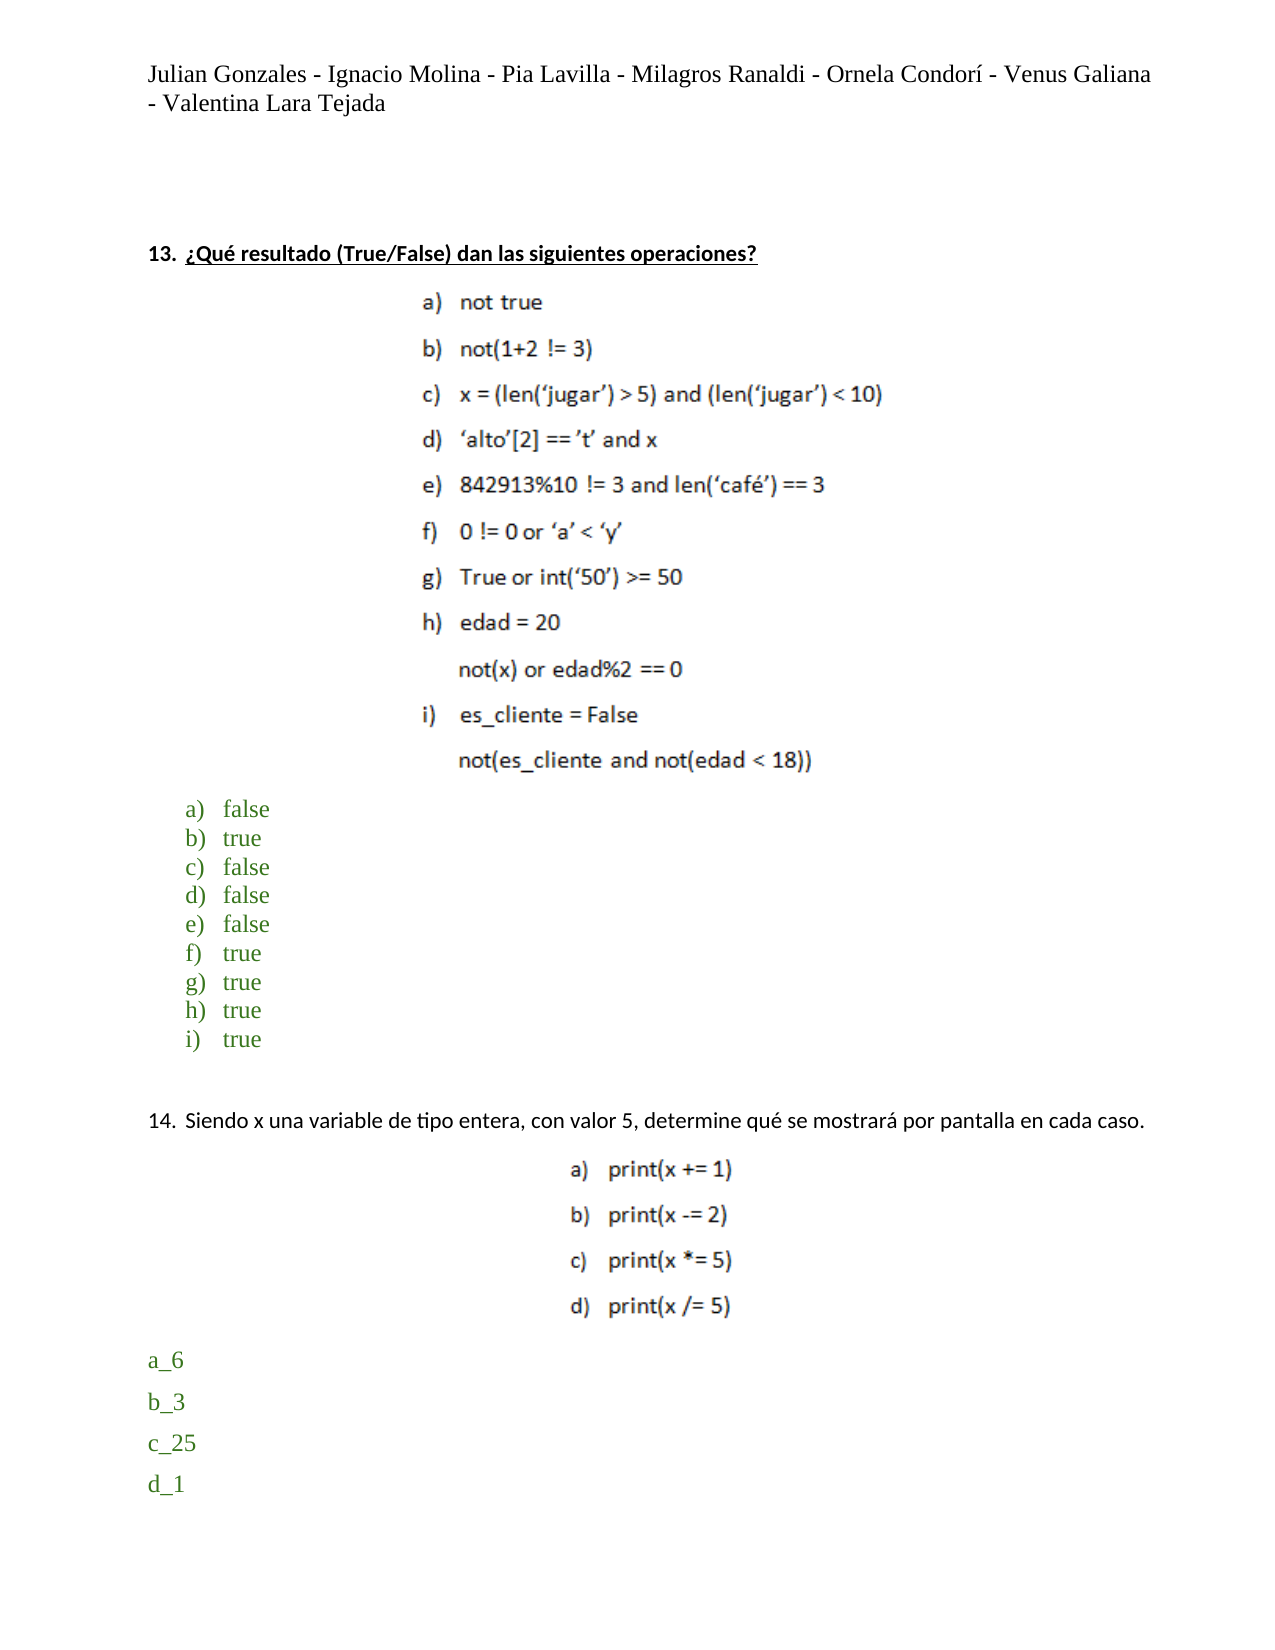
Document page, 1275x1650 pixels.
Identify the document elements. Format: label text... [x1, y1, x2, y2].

text a_6 [148, 1346, 1157, 1374]
picture [558, 1147, 747, 1334]
list true [185, 938, 1157, 967]
picture [411, 280, 894, 782]
list false [185, 794, 1157, 823]
list false [185, 909, 1157, 938]
list Siendo x una variable de tipo entera, con valor 5, determine qué se mostrará por pantalla en cada caso. [148, 1107, 1157, 1135]
list true [185, 967, 1157, 995]
list true [185, 823, 1157, 852]
list ¿Qué resultado (True/False) dan las siguientes operaciones? [148, 239, 1157, 268]
list true [185, 995, 1157, 1024]
text d_1 [148, 1469, 1157, 1498]
text b_3 [148, 1387, 1157, 1416]
text c_25 [148, 1428, 1157, 1457]
list false [185, 880, 1157, 909]
list false [185, 852, 1157, 880]
list true [185, 1024, 1157, 1053]
